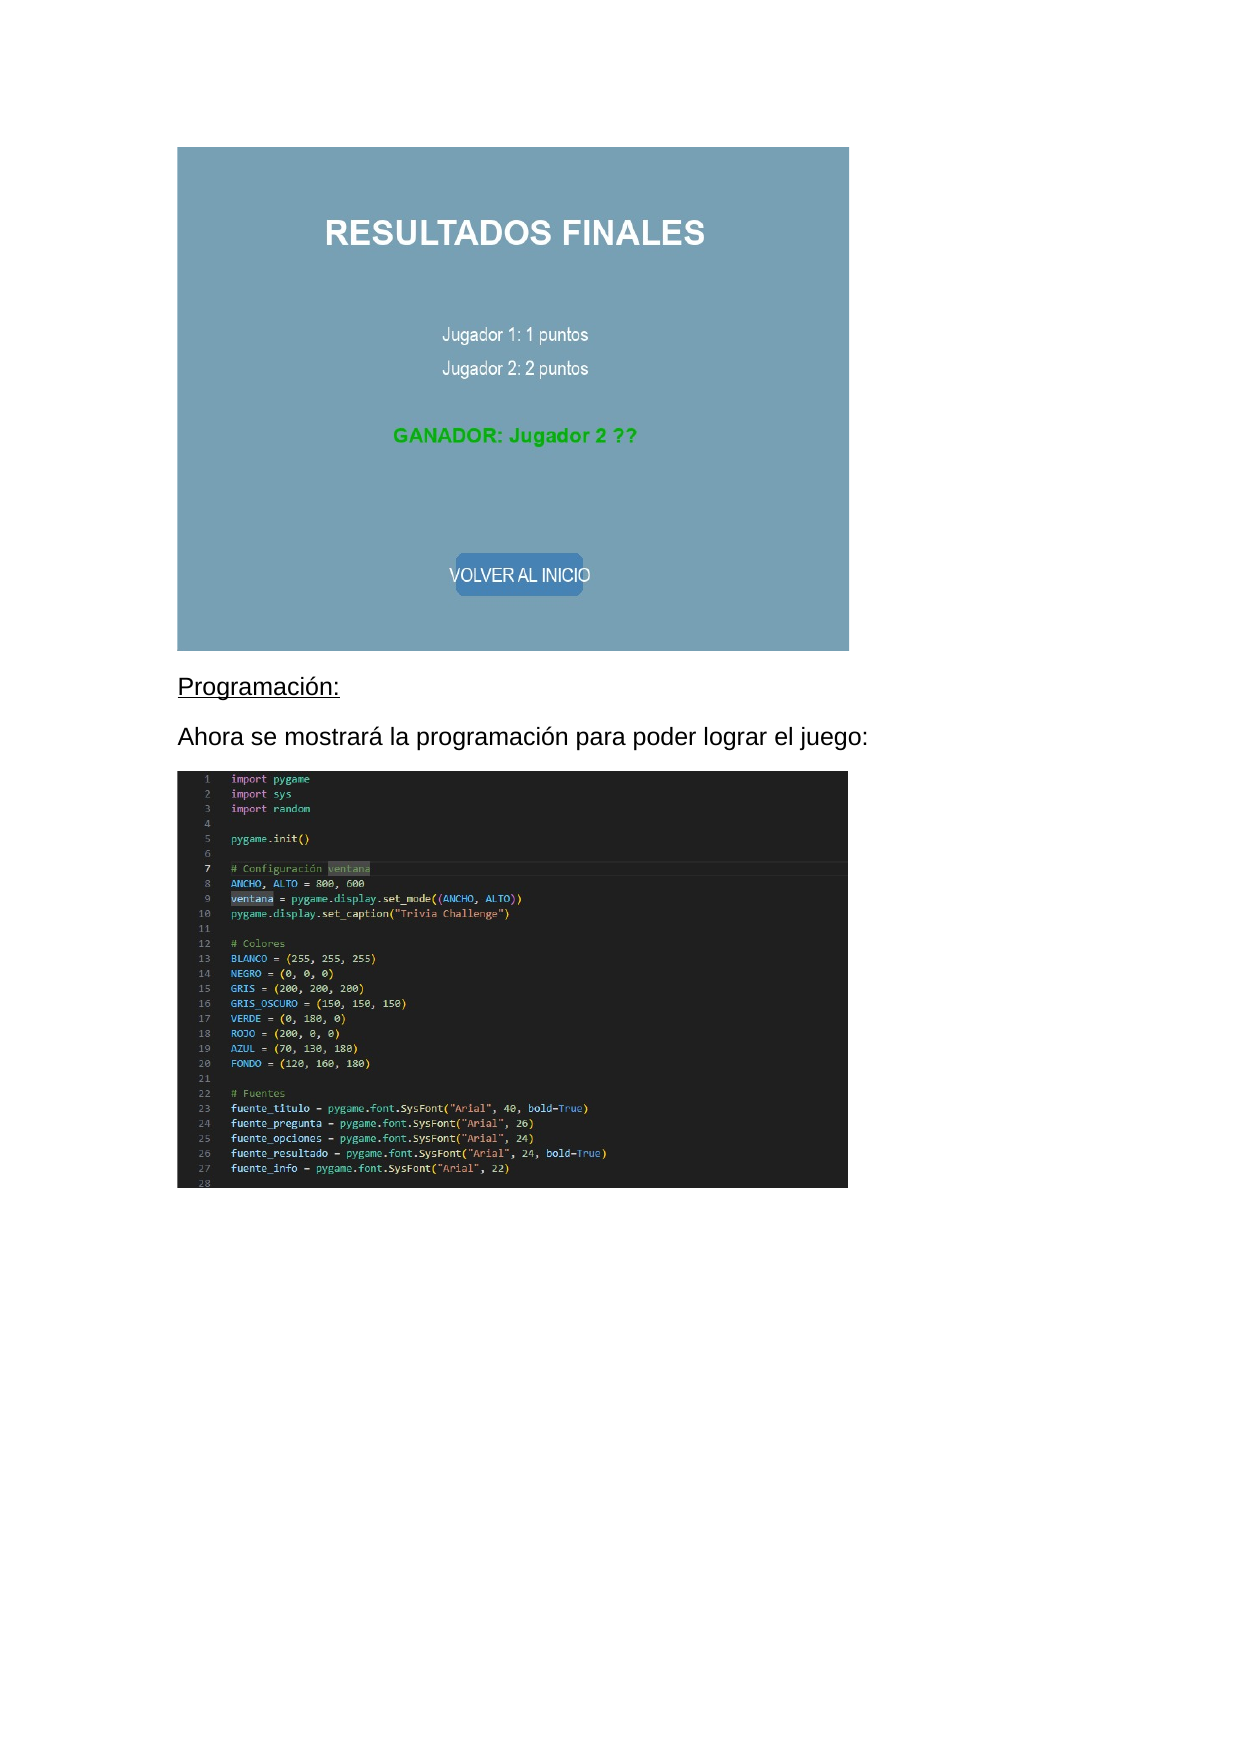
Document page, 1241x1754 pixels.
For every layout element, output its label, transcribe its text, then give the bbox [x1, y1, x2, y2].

picture [177, 147, 850, 651]
text Ahora se mostrará la programación para poder lograr el juego: [177, 722, 1063, 750]
text Programación: [177, 672, 1063, 701]
picture [177, 771, 848, 1188]
